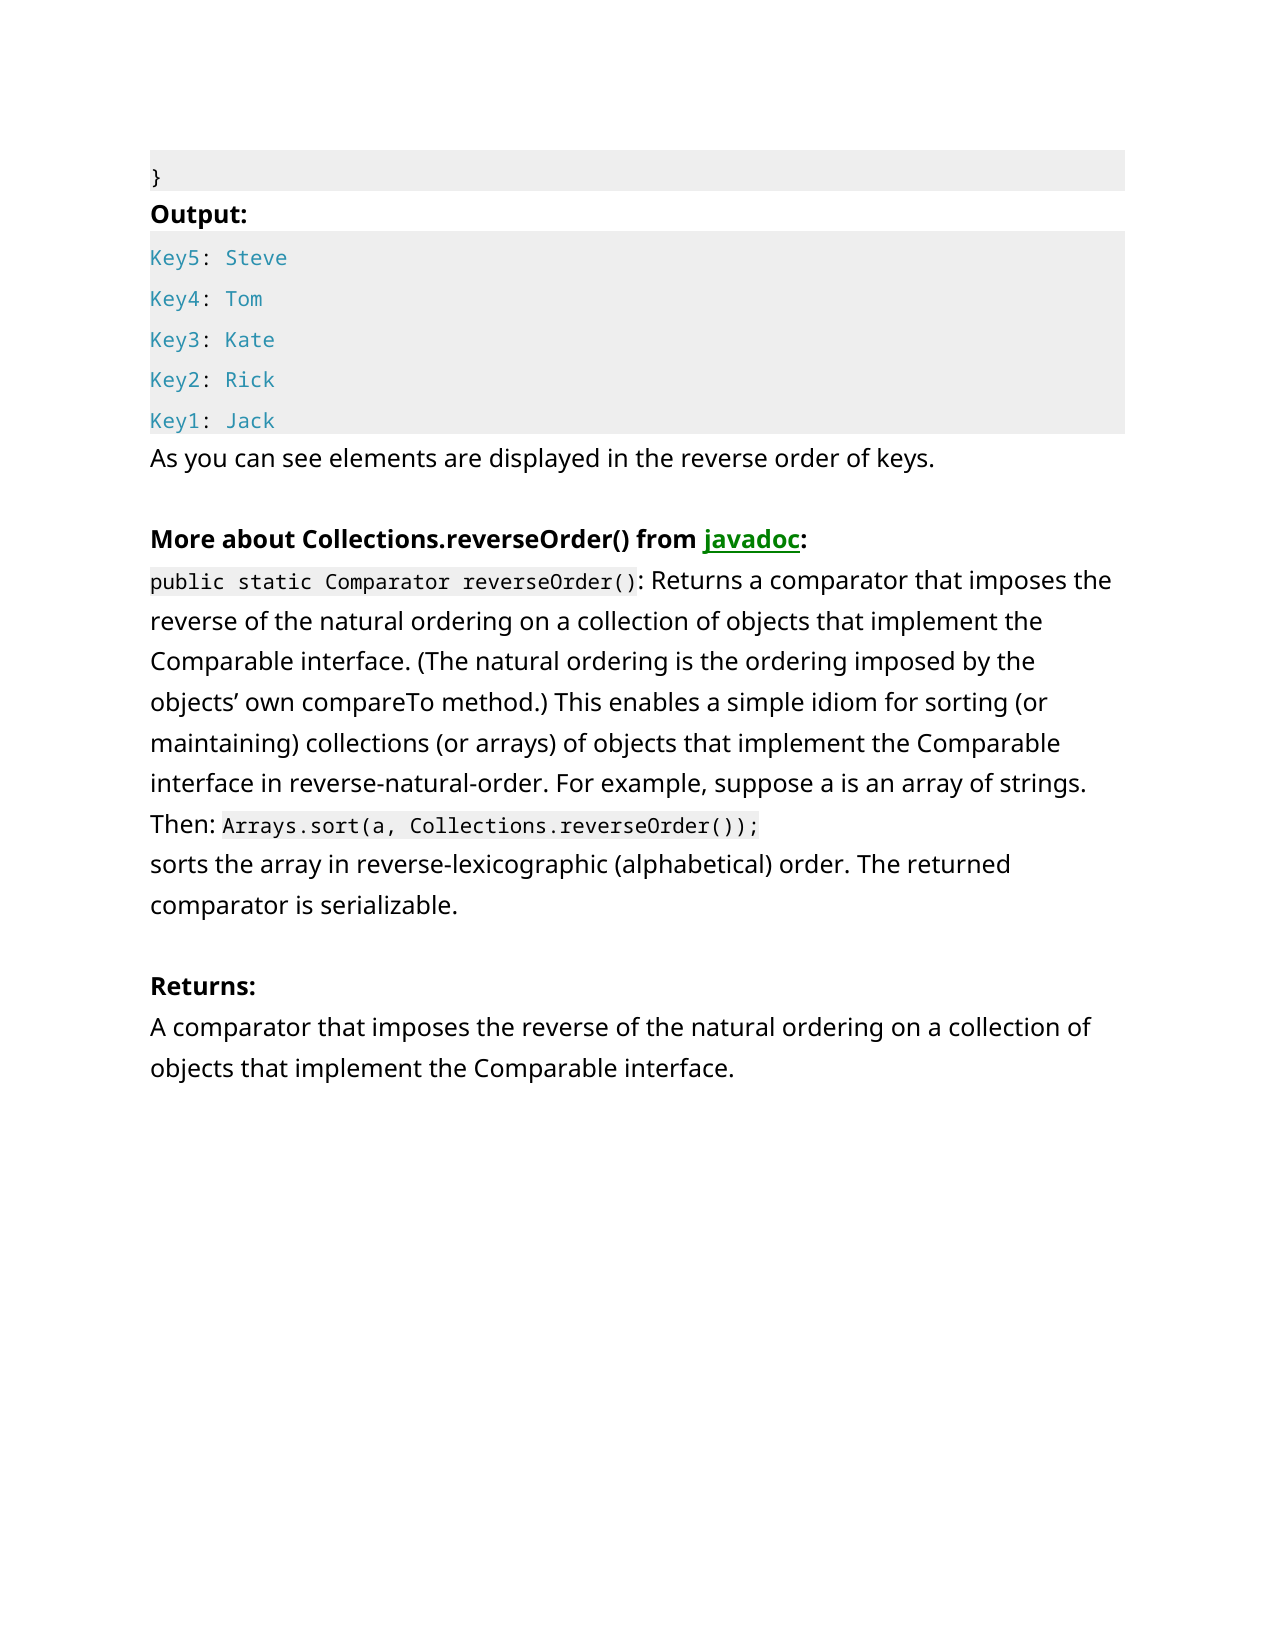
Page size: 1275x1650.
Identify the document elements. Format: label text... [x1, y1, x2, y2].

text } [150, 150, 1125, 191]
text As you can see elements are displayed in the reverse order of keys. [150, 434, 1125, 475]
text Key2: Rick [150, 353, 1125, 394]
text Key4: Tom [150, 272, 1125, 312]
text Output: [150, 191, 1125, 231]
text sorts the array in reverse-lexicographic (alphabetical) order. The returned comparator is serializable. [150, 841, 1125, 922]
text Key5: Steve [150, 231, 1125, 272]
text Returns: A comparator that imposes the reverse of the natural ordering on a collection of objects that implement the Comparable interface. [150, 962, 1125, 1084]
text Key1: Jack [150, 394, 1125, 434]
text Key3: Kate [150, 312, 1125, 353]
text More about Collections.reverseOrder() from javadoc: public static Comparator reverseOrder(): Returns a comparator that imposes the reverse of the natural ordering on a collection of objects that implement the Comparable interface. (The natural ordering is the ordering imposed by the objects’ own compareTo method.) This enables a simple idiom for sorting (or maintaining) collections (or arrays) of objects that implement the Comparable interface in reverse-natural-order. For example, suppose a is an array of strings. Then: Arrays.sort(a, Collections.reverseOrder()); [150, 516, 1125, 841]
